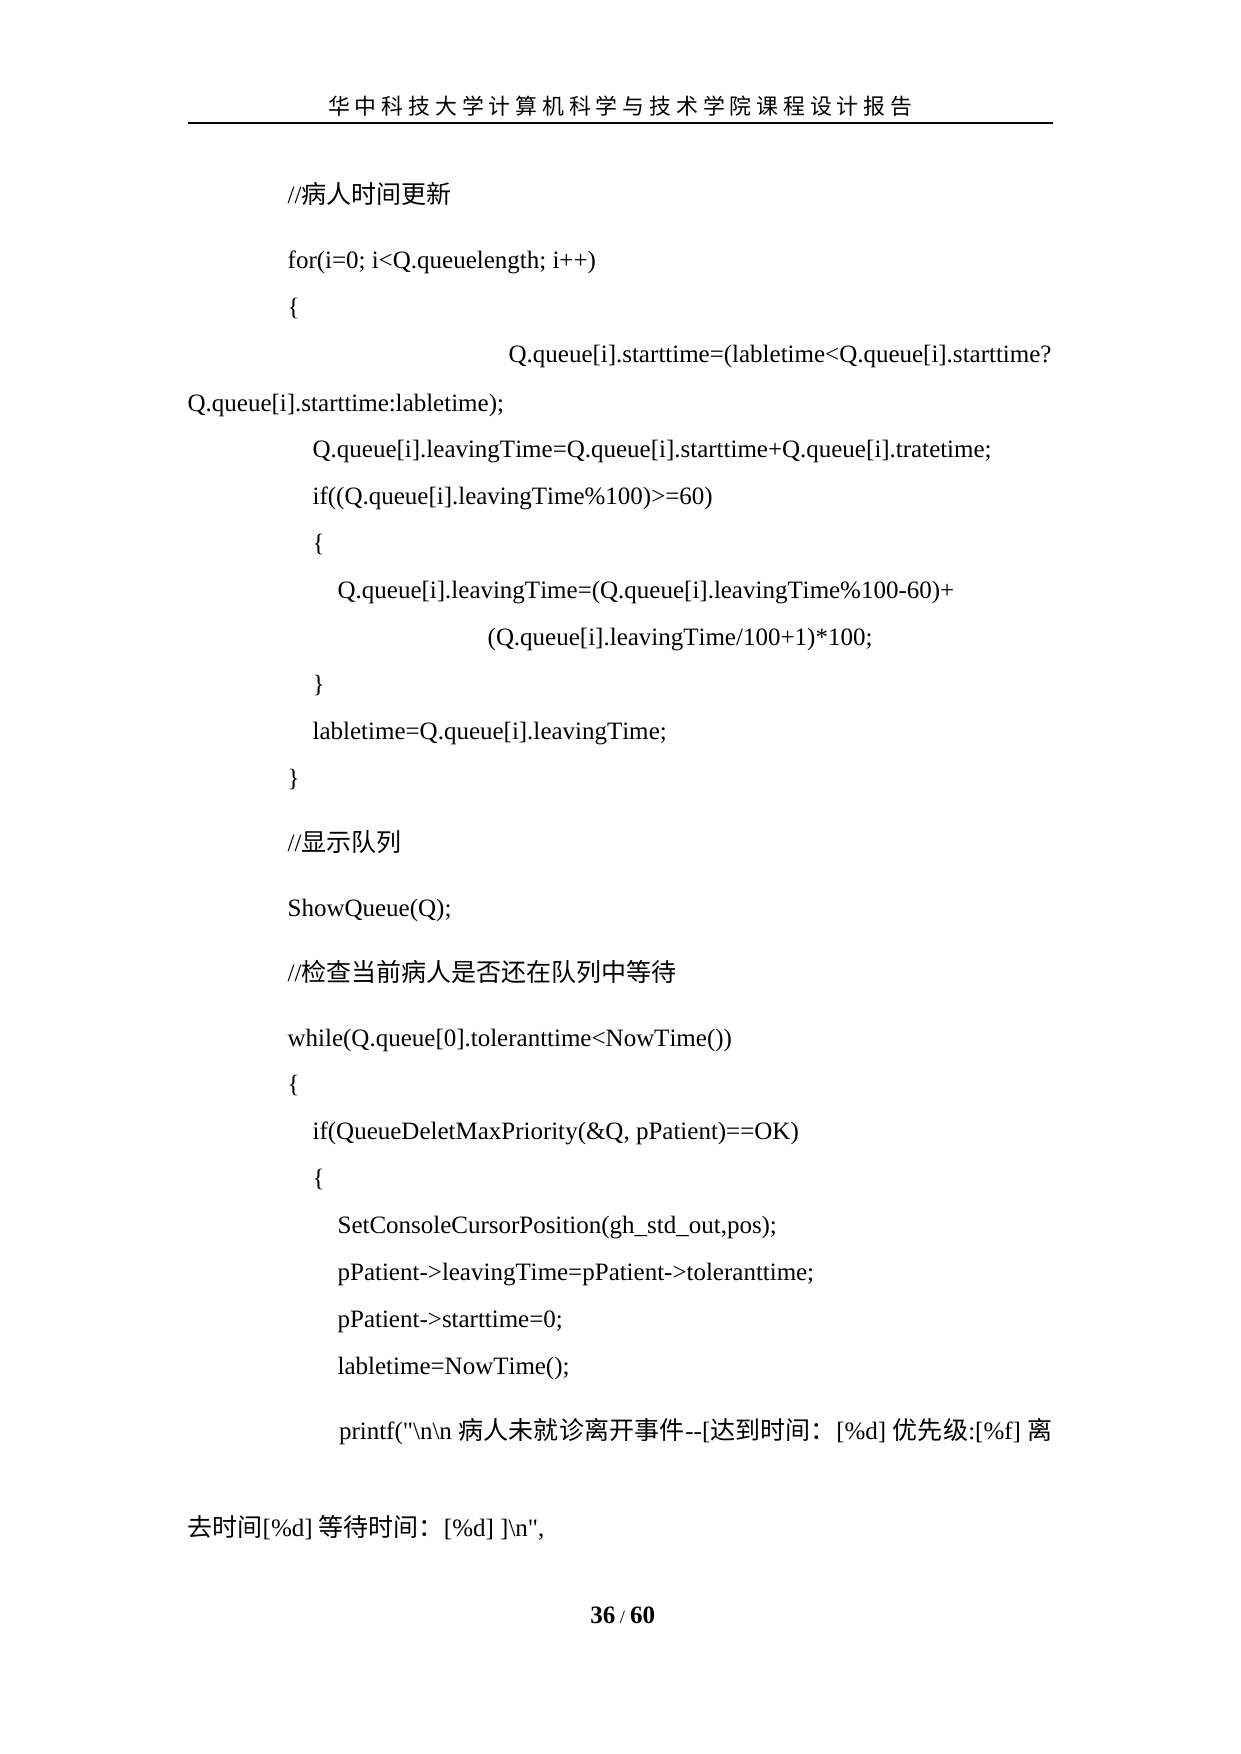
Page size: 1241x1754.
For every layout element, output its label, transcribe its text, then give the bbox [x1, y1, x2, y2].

text //检查当前病人是否还在队列中等待 [187, 938, 1053, 1003]
text //病人时间更新 [187, 160, 1053, 225]
text if((Q.queue[i].leavingTime%100)>=60) [187, 479, 1053, 512]
text Q.queue[i].starttime=(labletime<Q.queue[i].starttime?Q.queue[i].starttime:labletime); [187, 337, 1053, 418]
text ShowQueue(Q); [187, 891, 1053, 923]
text while(Q.queue[0].toleranttime<NowTime()) [187, 1021, 1053, 1053]
text pPatient->leavingTime=pPatient->toleranttime; [187, 1255, 1053, 1288]
text for(i=0; i<Q.queuelength; i++) [187, 243, 1053, 276]
text //显示队列 [187, 808, 1053, 873]
text } [187, 761, 1053, 793]
text printf("\n\n病人未就诊离开事件--[达到时间：[%d] 优先级:[%f] 离去时间[%d] 等待时间：[%d] ]\n", [187, 1396, 1053, 1558]
text { [187, 290, 1053, 323]
text Q.queue[i].leavingTime=(Q.queue[i].leavingTime%100-60)+ [187, 573, 1053, 606]
text pPatient->starttime=0; [187, 1302, 1053, 1334]
text { [187, 1068, 1053, 1100]
text { [187, 526, 1053, 559]
text { [187, 1161, 1053, 1194]
text if(QueueDeletMaxPriority(&Q, pPatient)==OK) [187, 1114, 1053, 1147]
text labletime=Q.queue[i].leavingTime; [187, 714, 1053, 746]
text (Q.queue[i].leavingTime/100+1)*100; [187, 620, 1053, 653]
text SetConsoleCursorPosition(gh_std_out,pos); [187, 1208, 1053, 1241]
text } [187, 667, 1053, 699]
text Q.queue[i].leavingTime=Q.queue[i].starttime+Q.queue[i].tratetime; [187, 433, 1053, 465]
text labletime=NowTime(); [187, 1349, 1053, 1381]
